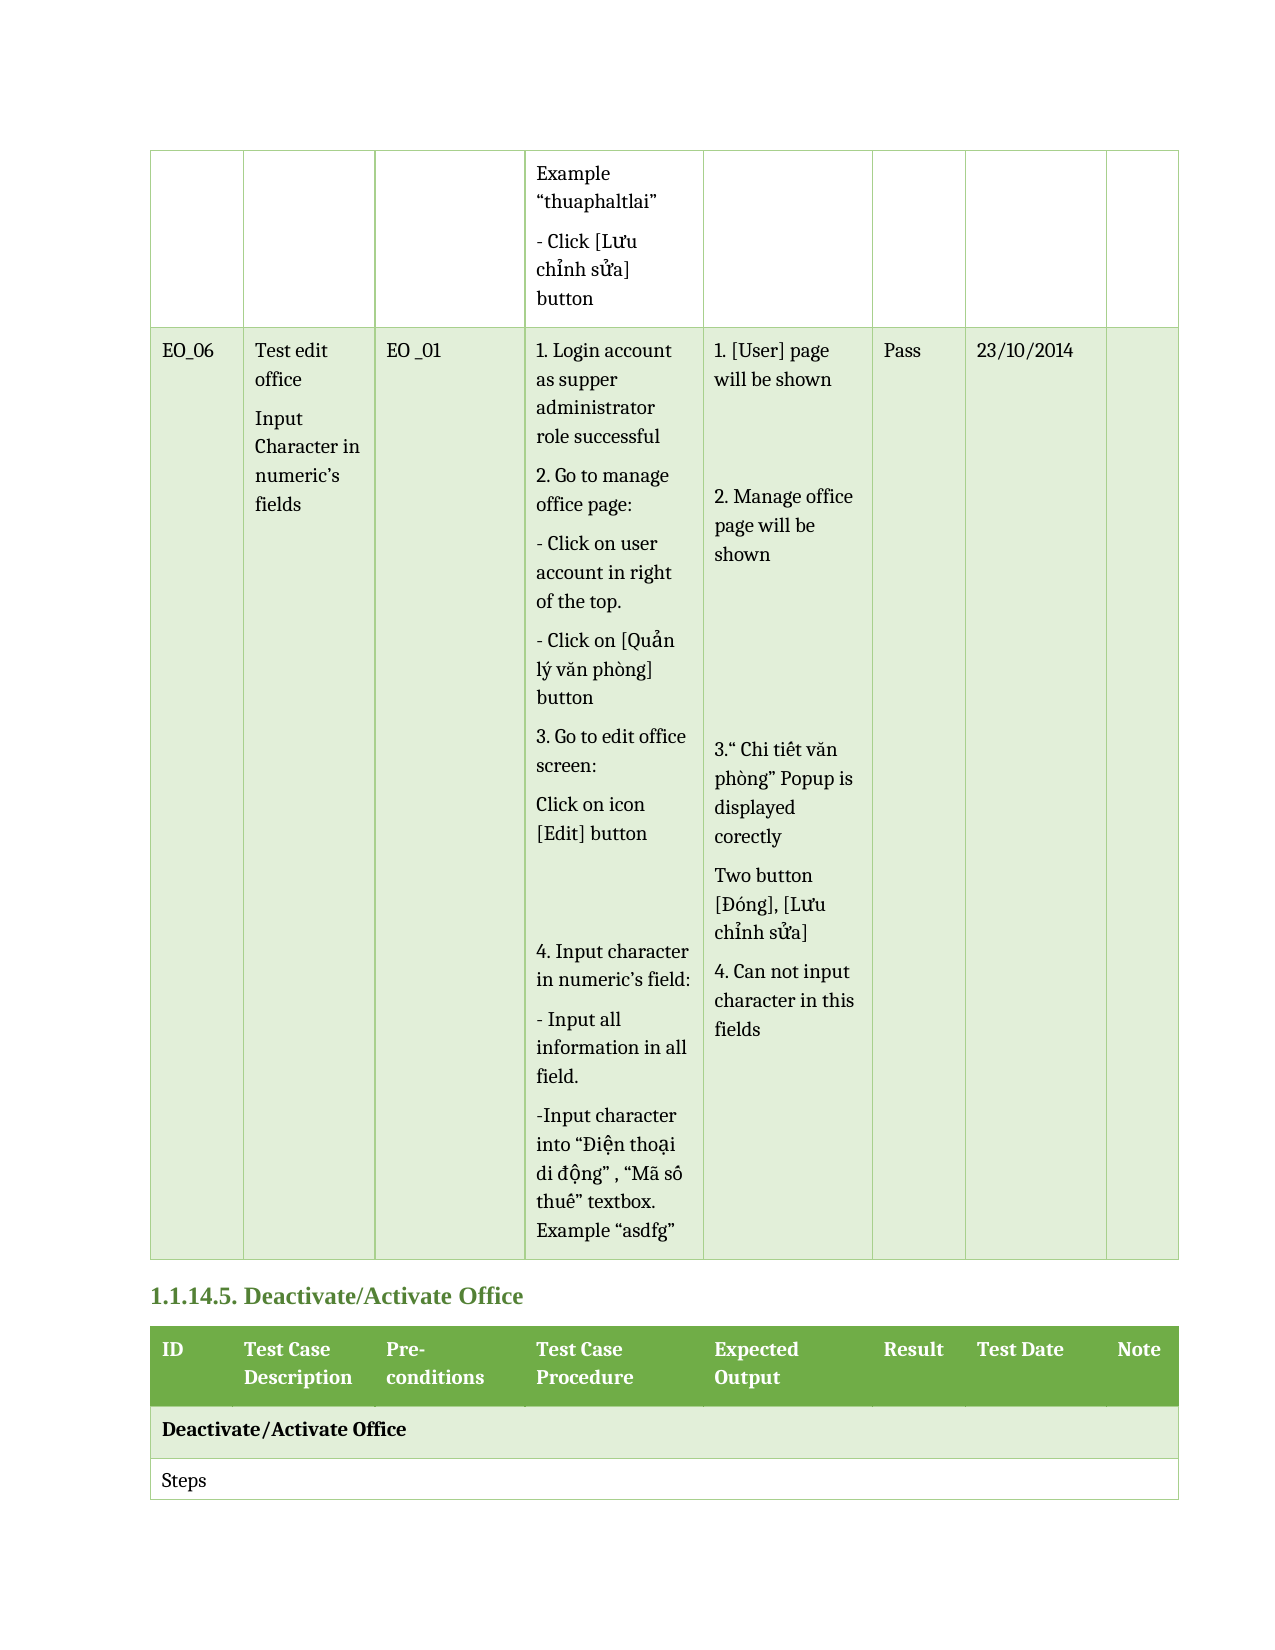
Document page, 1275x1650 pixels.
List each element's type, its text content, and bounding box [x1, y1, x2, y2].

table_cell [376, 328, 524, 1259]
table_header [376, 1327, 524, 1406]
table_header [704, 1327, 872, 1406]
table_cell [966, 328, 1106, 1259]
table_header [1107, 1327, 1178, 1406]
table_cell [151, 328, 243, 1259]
subtitle Deactivate/Activate Office [150, 1281, 1125, 1309]
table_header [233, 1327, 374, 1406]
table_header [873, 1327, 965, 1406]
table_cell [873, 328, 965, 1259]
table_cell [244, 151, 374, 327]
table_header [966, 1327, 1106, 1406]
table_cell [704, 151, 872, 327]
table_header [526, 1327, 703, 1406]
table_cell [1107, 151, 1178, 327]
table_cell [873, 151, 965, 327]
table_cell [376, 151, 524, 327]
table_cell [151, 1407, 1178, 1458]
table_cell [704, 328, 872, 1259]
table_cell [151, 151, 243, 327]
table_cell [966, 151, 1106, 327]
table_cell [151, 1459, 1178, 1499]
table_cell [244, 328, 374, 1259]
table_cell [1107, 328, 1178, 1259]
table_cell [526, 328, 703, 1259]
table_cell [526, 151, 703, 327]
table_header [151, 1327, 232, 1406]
